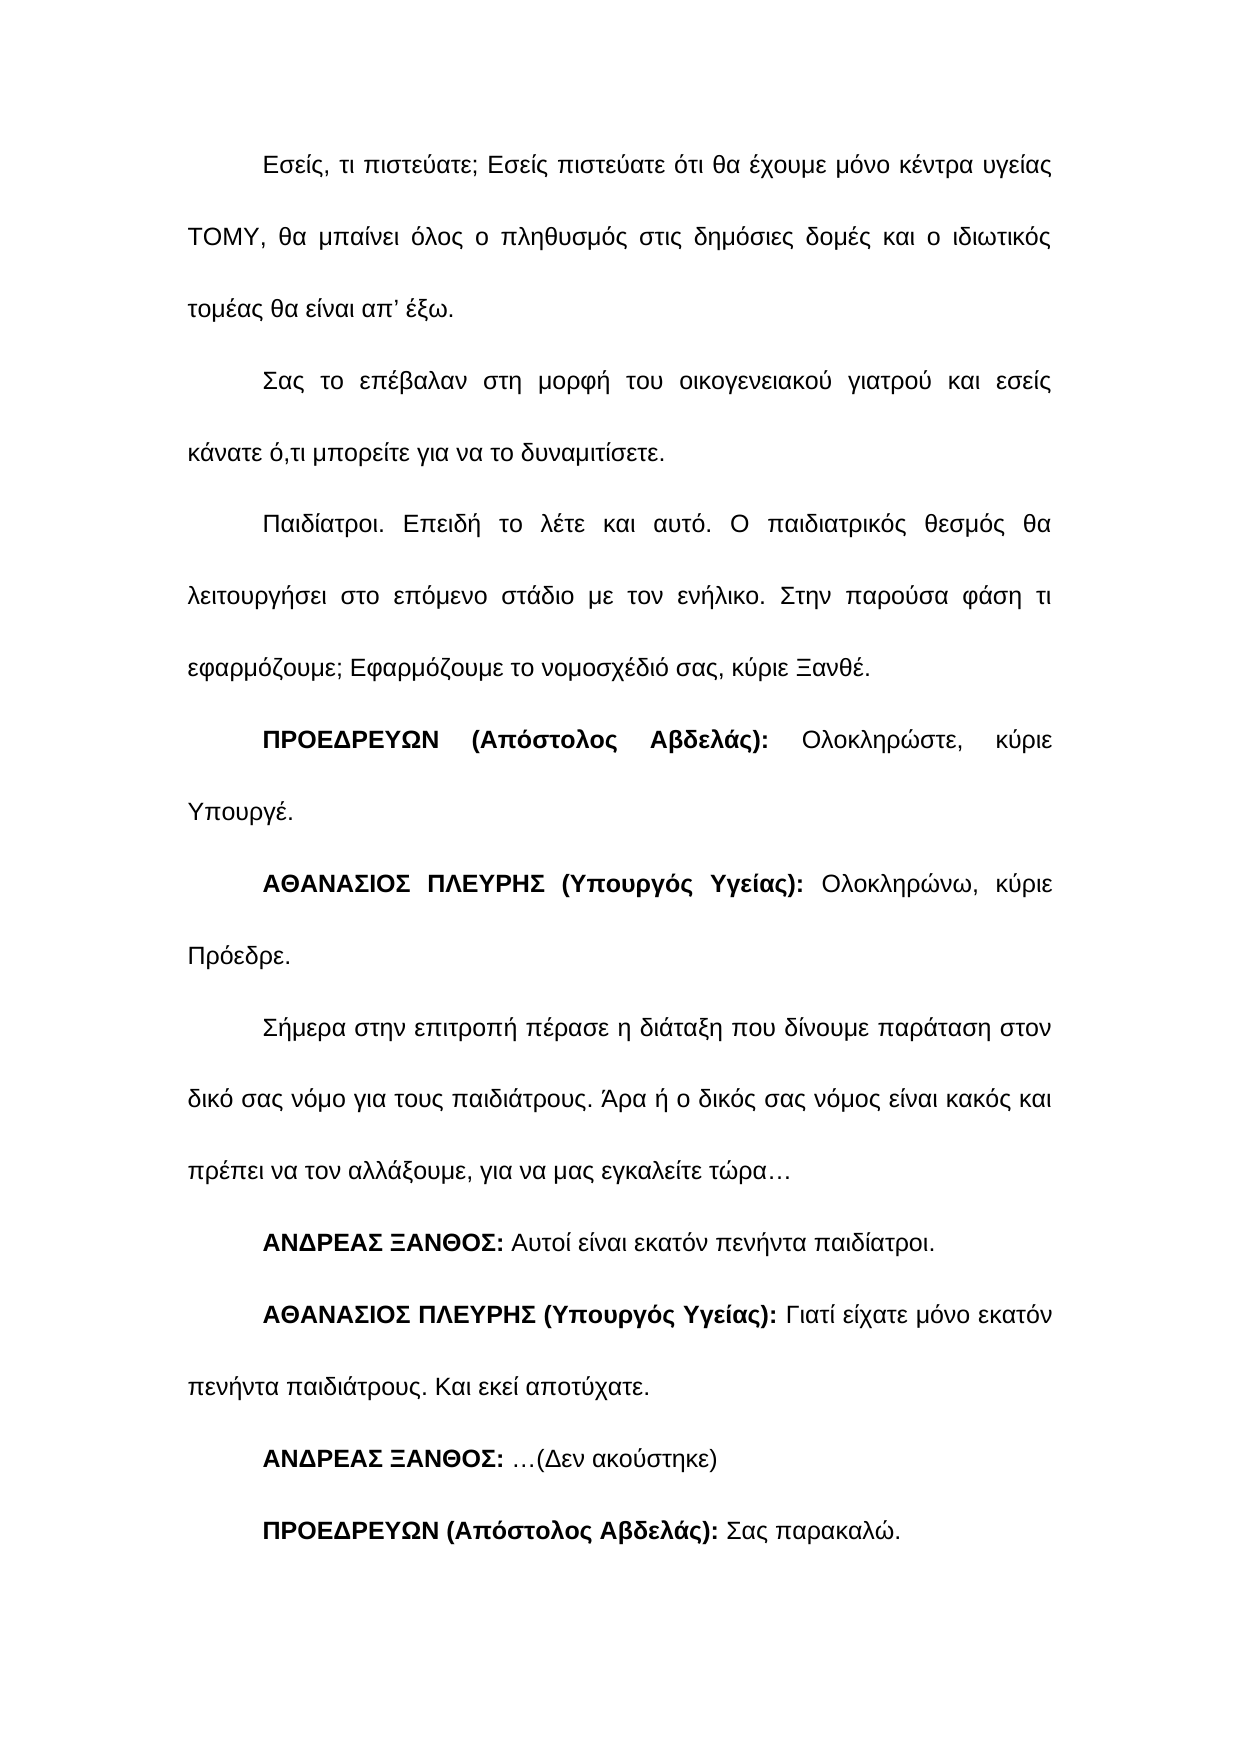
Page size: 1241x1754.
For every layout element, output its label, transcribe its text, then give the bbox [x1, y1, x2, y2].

text ΑΝΔΡΕΑΣ ΞΑΝΘΟΣ: …(Δεν ακούστηκε) [187, 1444, 1053, 1472]
text ΑΝΔΡΕΑΣ ΞΑΝΘΟΣ: Αυτοί είναι εκατόν πενήντα παιδίατροι. [187, 1228, 1053, 1257]
text Παιδίατροι. Επειδή το λέτε και αυτό. Ο παιδιατρικός θεσμός θα λειτουργήσει στο επόμενο στάδιο με τον ενήλικο. Στην παρούσα φάση τι εφαρμόζουμε; Εφαρμόζουμε το νομοσχέδιό σας, κύριε Ξανθέ. [187, 509, 1053, 682]
text Σήμερα στην επιτροπή πέρασε η διάταξη που δίνουμε παράταση στον δικό σας νόμο για τους παιδιάτρους. Άρα ή ο δικός σας νόμος είναι κακός και πρέπει να τον αλλάξουμε, για να μας εγκαλείτε τώρα… [187, 1012, 1053, 1185]
text ΑΘΑΝΑΣΙΟΣ ΠΛΕΥΡΗΣ (Υπουργός Υγείας): Γιατί είχατε μόνο εκατόν πενήντα παιδιάτρους. Και εκεί αποτύχατε. [187, 1300, 1053, 1401]
text ΑΘΑΝΑΣΙΟΣ ΠΛΕΥΡΗΣ (Υπουργός Υγείας): Ολοκληρώνω, κύριε Πρόεδρε. [187, 869, 1053, 969]
text ΠΡΟΕΔΡΕΥΩΝ (Απόστολος Αβδελάς): Σας παρακαλώ. [187, 1516, 1053, 1544]
text ΠΡΟΕΔΡΕΥΩΝ (Απόστολος Αβδελάς): Ολοκληρώστε, κύριε Υπουργέ. [187, 725, 1053, 826]
text Σας το επέβαλαν στη μορφή του οικογενειακού γιατρού και εσείς κάνατε ό,τι μπορείτε για να το δυναμιτίσετε. [187, 366, 1053, 466]
text Εσείς, τι πιστεύατε; Εσείς πιστεύατε ότι θα έχουμε μόνο κέντρα υγείας ΤΟΜΥ, θα μπαίνει όλος ο πληθυσμός στις δημόσιες δομές και ο ιδιωτικός τομέας θα είναι απ’ έξω. [187, 150, 1053, 322]
